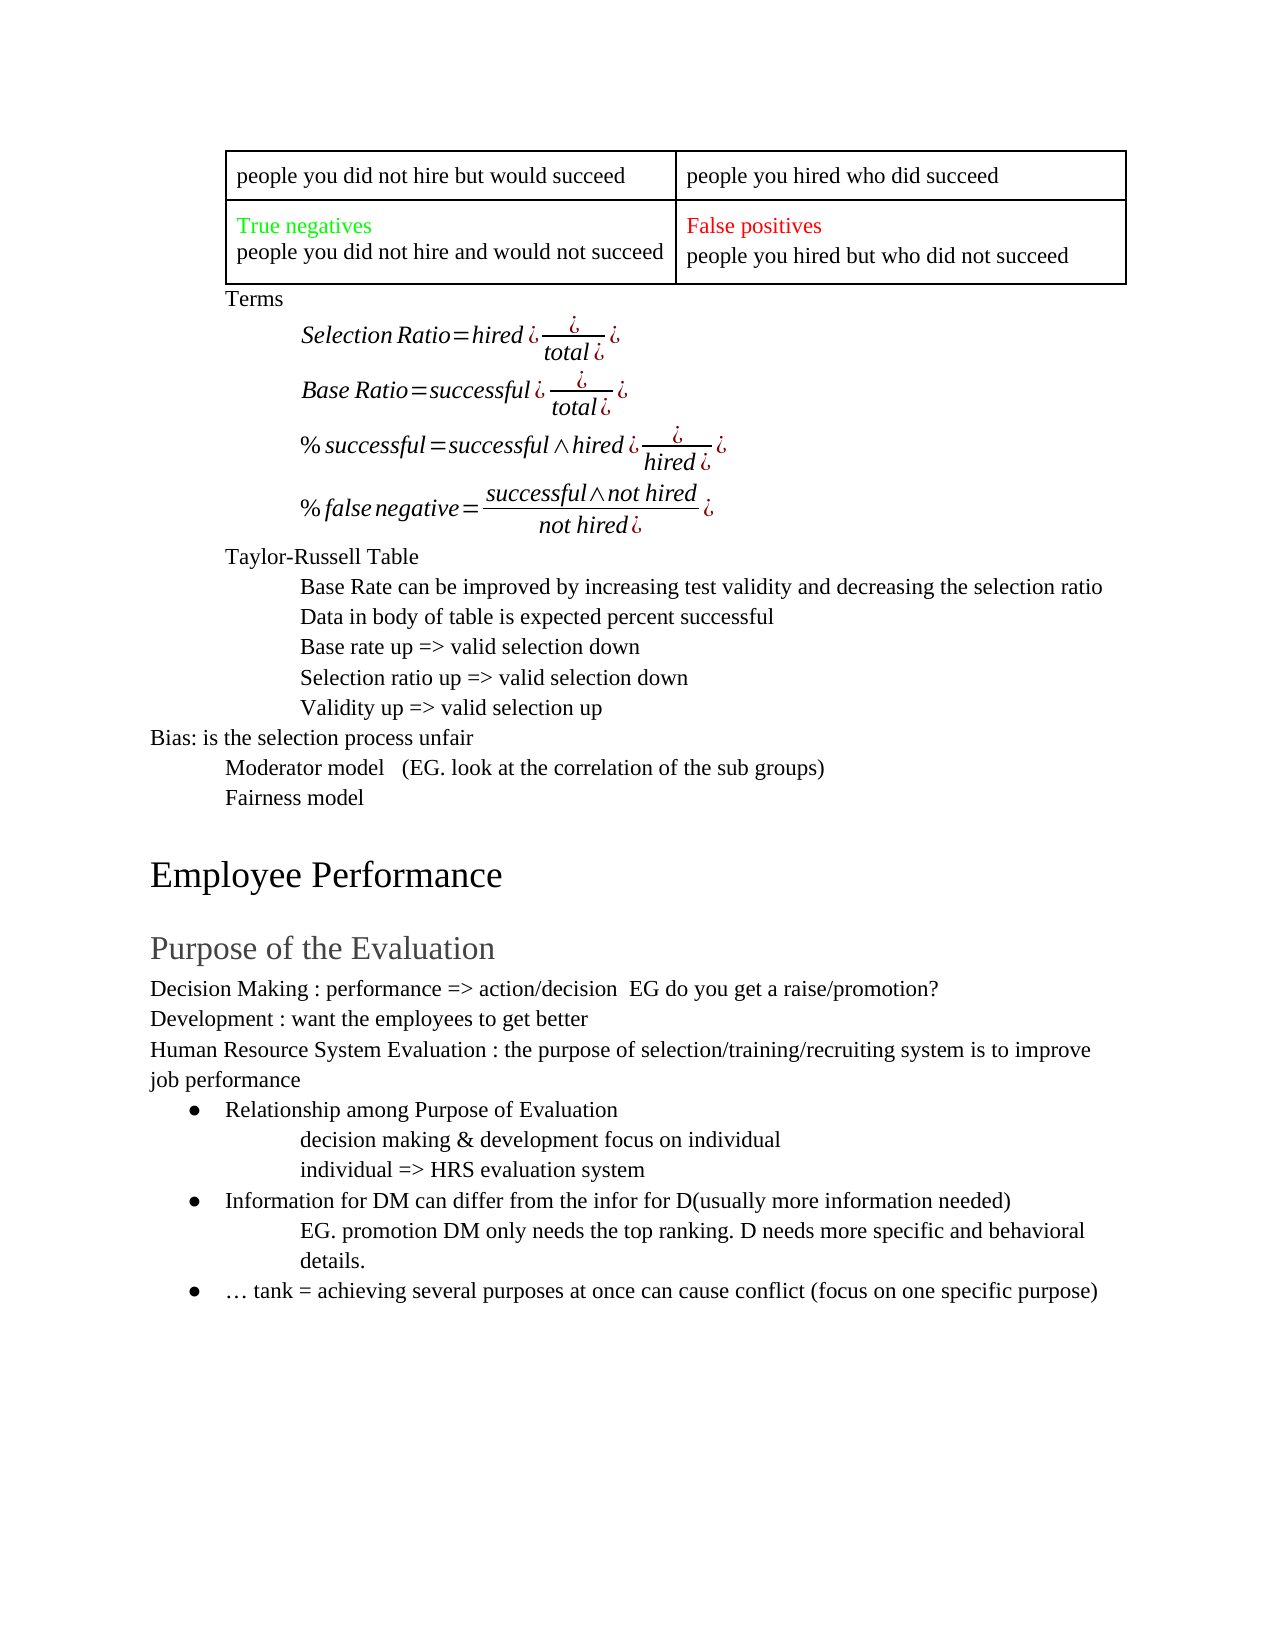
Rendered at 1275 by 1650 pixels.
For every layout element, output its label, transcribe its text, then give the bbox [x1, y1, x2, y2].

text Selection ratio up => valid selection down [300, 663, 1125, 690]
text Fairness model [225, 784, 1125, 811]
list … tank = achieving several purposes at once can cause conflict (focus on one specific purpose) [187, 1277, 1125, 1304]
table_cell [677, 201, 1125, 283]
text EG. promotion DM only needs the top ranking. D needs more specific and behavioral details. [300, 1217, 1125, 1273]
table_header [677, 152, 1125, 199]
subtitle Employee Performance [150, 852, 1125, 895]
text Base rate up => valid selection down [300, 633, 1125, 660]
text Base Rate can be improved by increasing test validity and decreasing the selection ratio [300, 573, 1125, 599]
text Terms [225, 285, 1125, 311]
text decision making & development focus on individual [225, 1126, 1125, 1153]
text Decision Making : performance => action/decision EG do you get a raise/promotion? [150, 975, 1125, 1002]
text Data in body of table is expected percent successful [300, 603, 1125, 629]
text individual => HRS evaluation system [225, 1156, 1125, 1183]
text Validity up => valid selection up [300, 694, 1125, 720]
text Taylor-Russell Table [225, 543, 1125, 569]
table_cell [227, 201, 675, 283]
subtitle Purpose of the Evaluation [150, 928, 1125, 967]
text Development : want the employees to get better [150, 1005, 1125, 1032]
text Bias: is the selection process unfair [150, 724, 1125, 750]
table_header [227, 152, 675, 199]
text Moderator model (EG. look at the correlation of the sub groups) [225, 754, 1125, 781]
text Human Resource System Evaluation : the purpose of selection/training/recruiting system is to improve job performance [150, 1036, 1125, 1092]
list Relationship among Purpose of Evaluation [187, 1096, 1125, 1122]
list Information for DM can differ from the infor for D(usually more information needed) [187, 1187, 1125, 1213]
